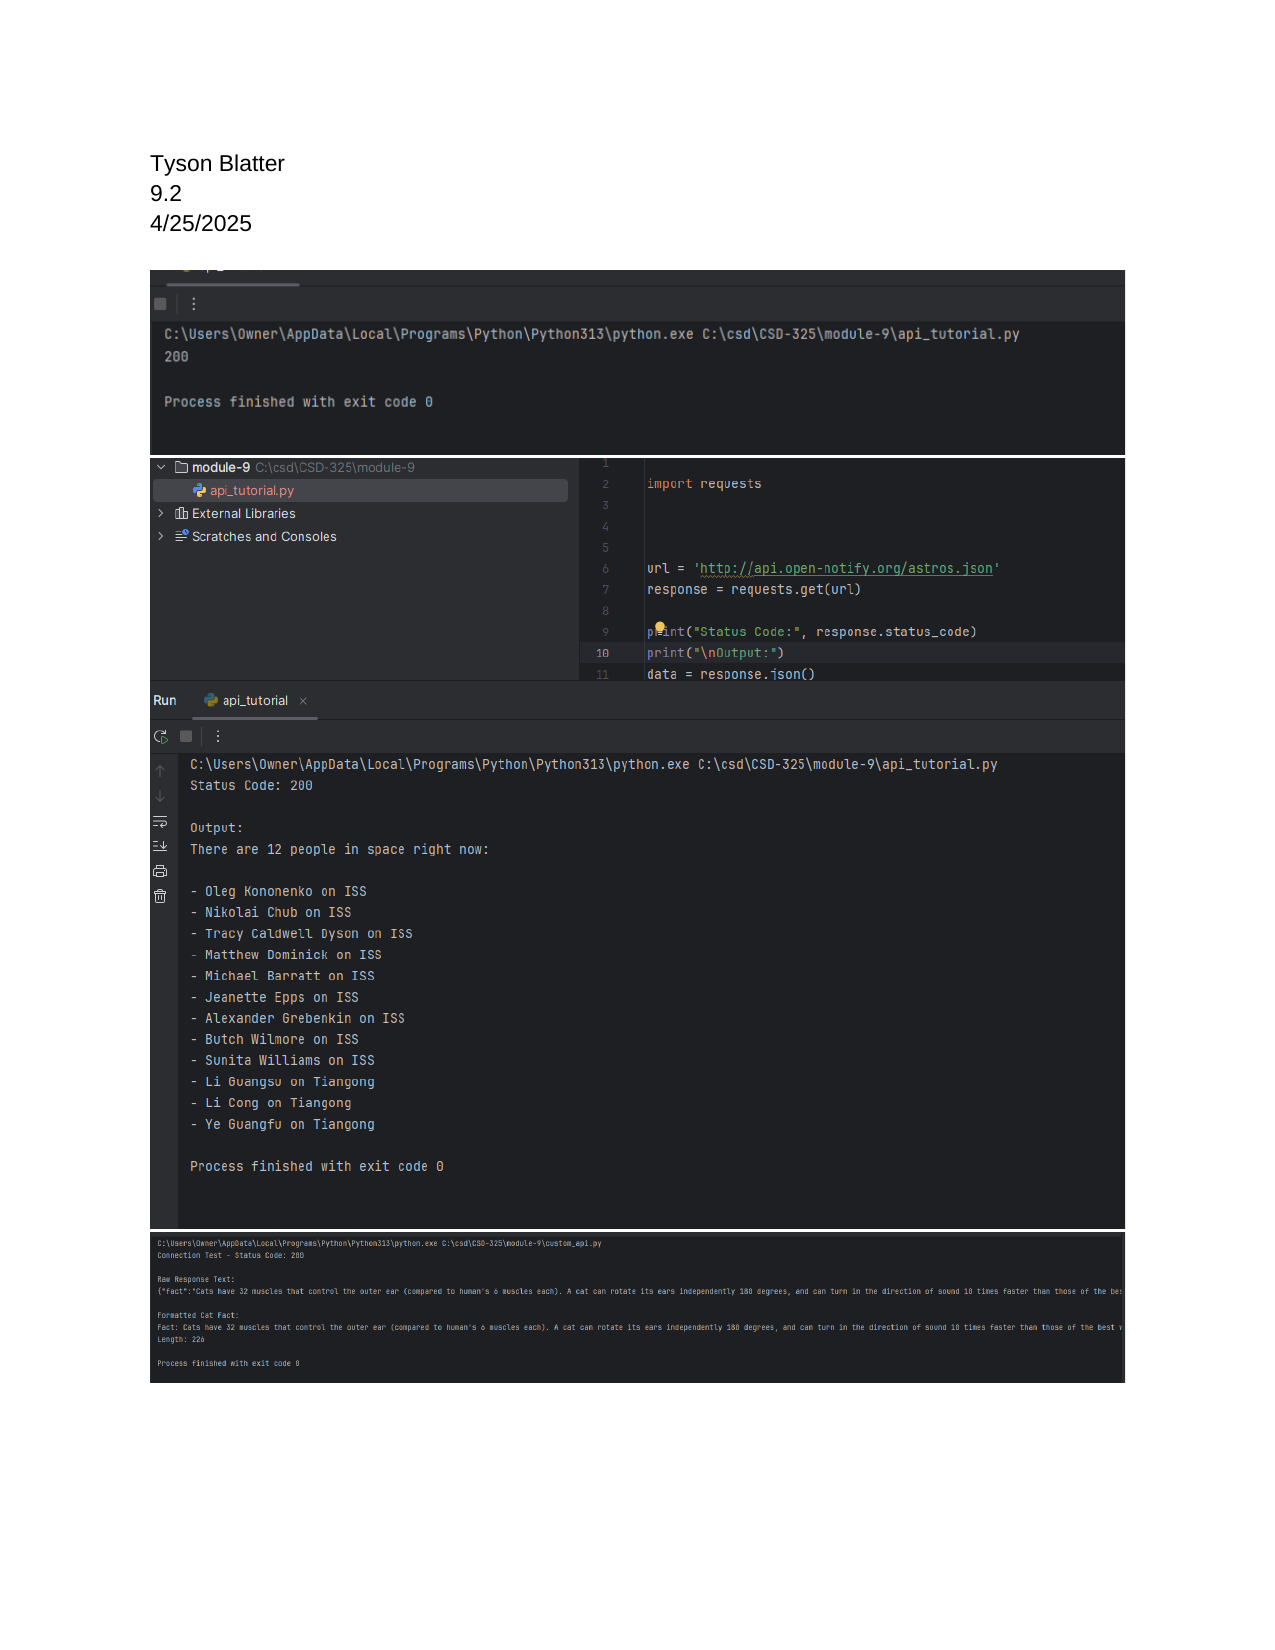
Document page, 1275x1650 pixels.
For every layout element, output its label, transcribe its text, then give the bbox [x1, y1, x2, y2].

text 4/25/2025 [150, 210, 1125, 237]
picture [150, 458, 1125, 1229]
text Tyson Blatter [150, 150, 1125, 176]
picture [150, 270, 1125, 455]
picture [150, 1232, 1125, 1383]
text 9.2 [150, 180, 1125, 207]
